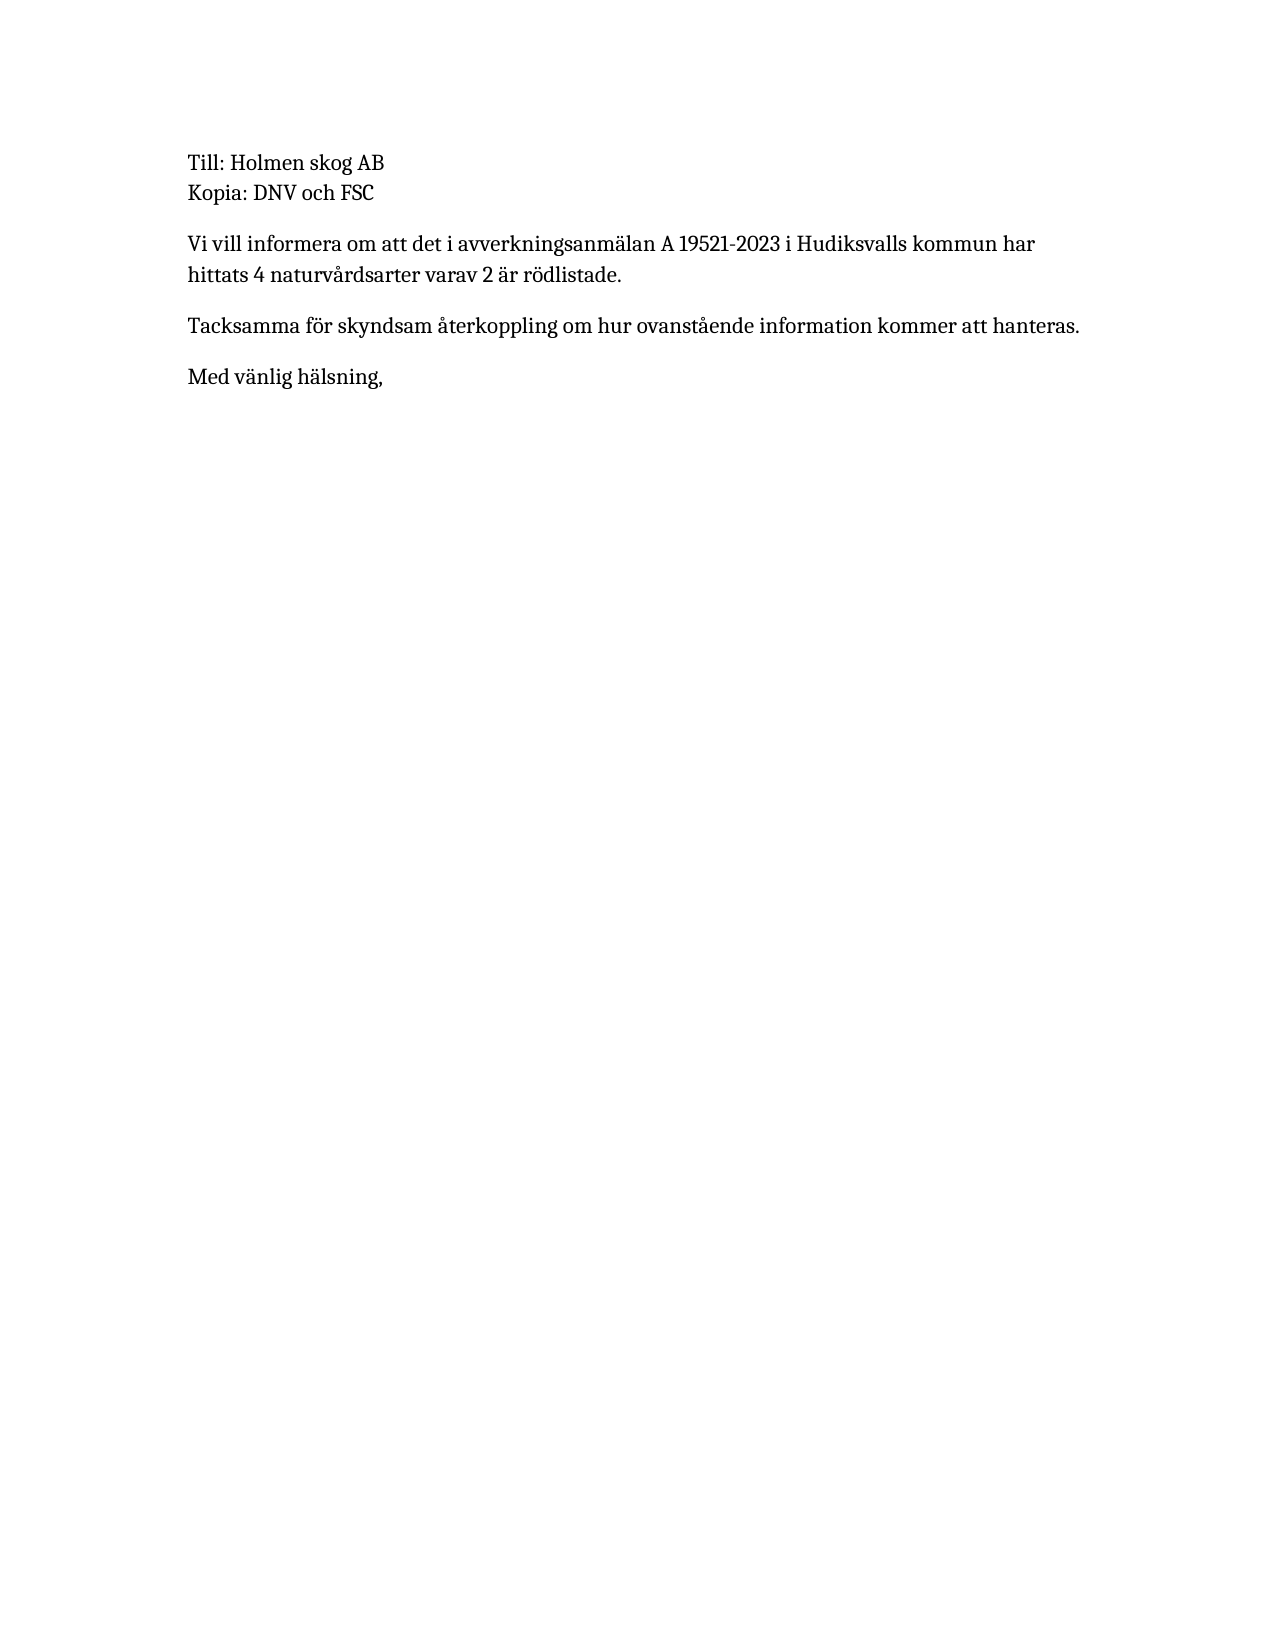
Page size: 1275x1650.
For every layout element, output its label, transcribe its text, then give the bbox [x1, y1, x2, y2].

text Tacksamma för skyndsam återkoppling om hur ovanstående information kommer att hanteras. [187, 312, 1087, 339]
text Med vänlig hälsning, [187, 363, 1087, 420]
text Till: Holmen skog AB Kopia: DNV och FSC [187, 150, 1087, 207]
text Vi vill informera om att det i avverkningsanmälan A 19521-2023 i Hudiksvalls kommun har hittats 4 naturvårdsarter varav 2 är rödlistade. [187, 231, 1087, 288]
